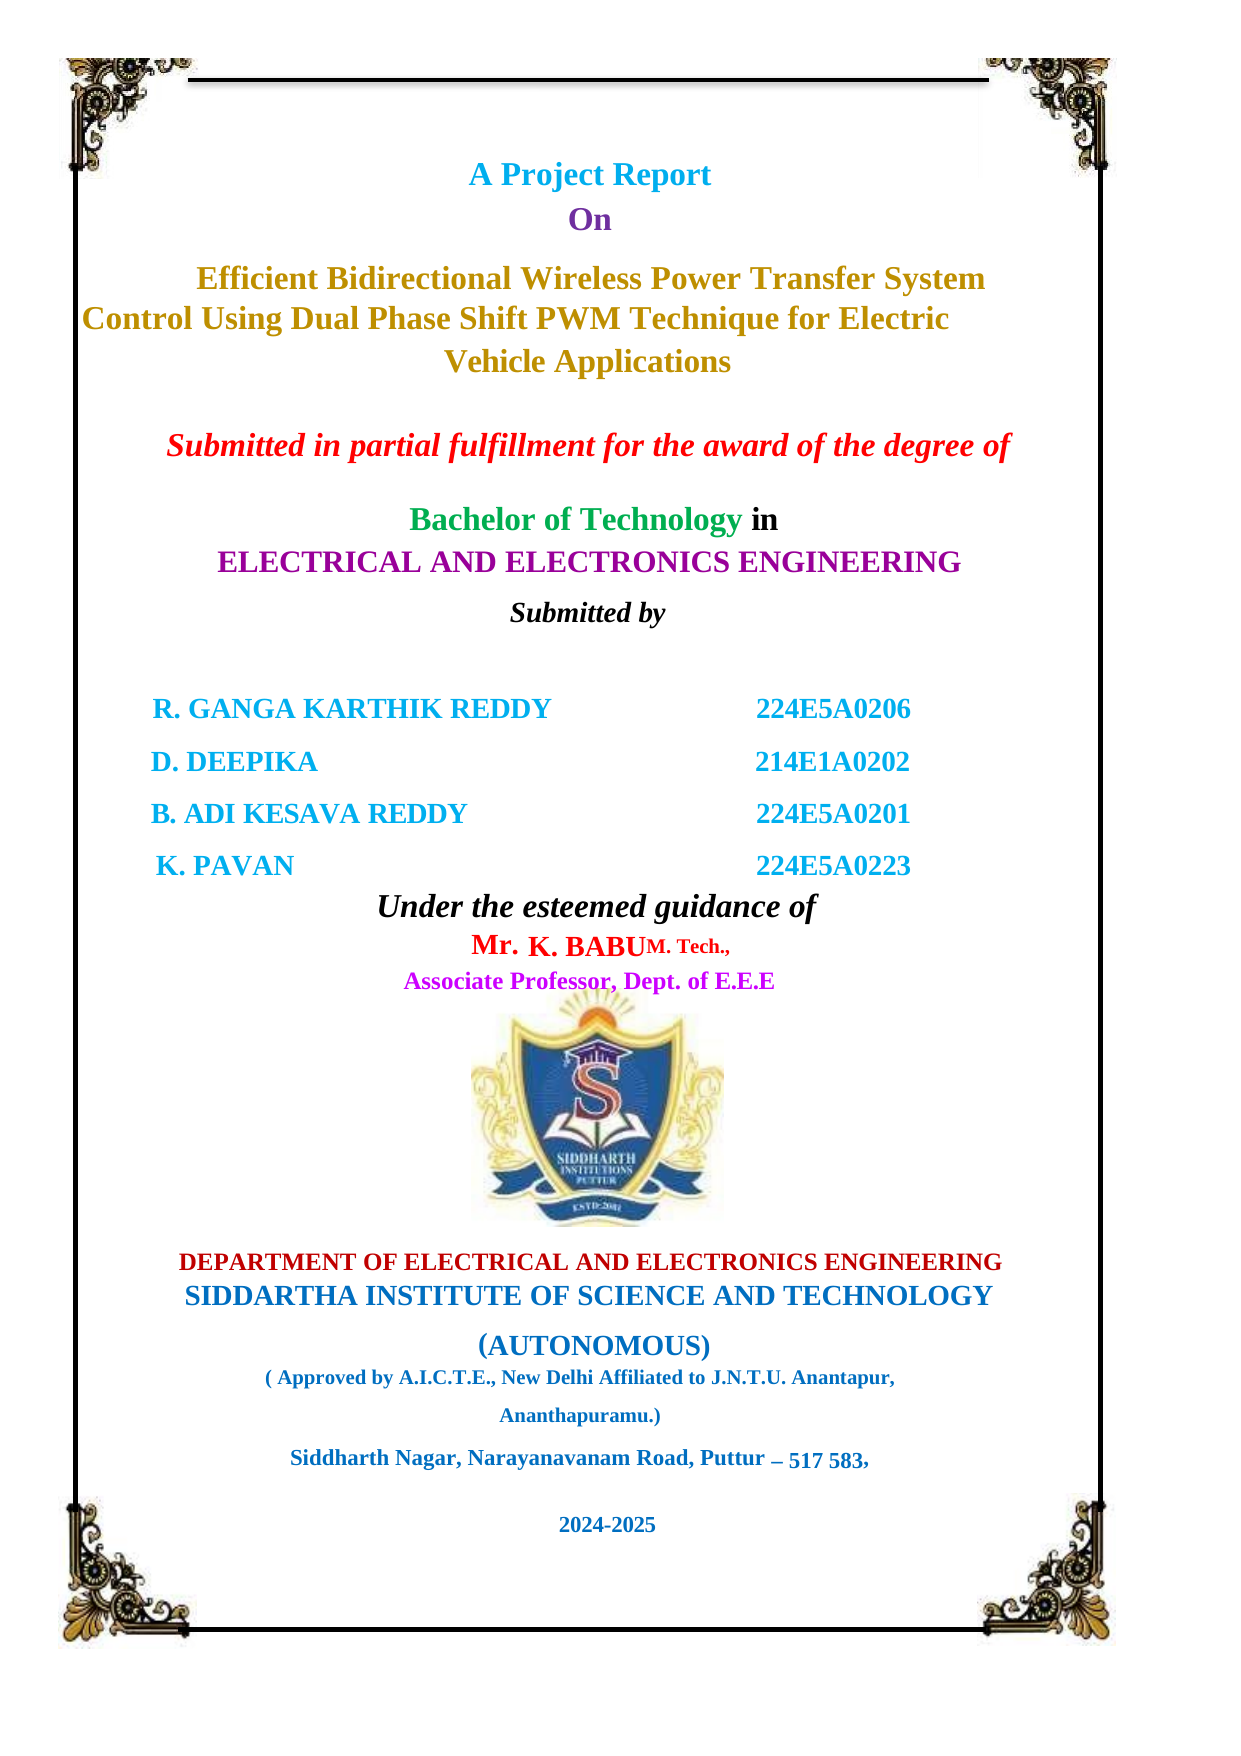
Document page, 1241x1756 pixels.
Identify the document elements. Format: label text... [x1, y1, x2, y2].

text D. DEEPIKA 214E1A0202 [151, 744, 1063, 777]
text Efficient Bidirectional Wireless Power Transfer System Control Using Dual Phase Shift PWM Technique for Electric [81, 259, 1063, 336]
text On [152, 199, 1028, 237]
picture [58, 1495, 197, 1649]
picture [978, 58, 1117, 178]
text Associate Professor, Dept. of E.E.E [152, 966, 1027, 995]
text Bachelor of Technology in [138, 500, 1050, 538]
text Vehicle Applications [444, 342, 1063, 380]
picture [59, 58, 199, 179]
text A Project Report [152, 154, 1028, 193]
text ELECTRICAL AND ELECTRONICS ENGINEERING [152, 543, 1027, 579]
text Submitted by [138, 595, 1040, 628]
text Under the esteemed guidance of [138, 886, 1058, 925]
text Mr. K. BABUM. Tech., [138, 927, 1063, 963]
text (AUTONOMOUS) [152, 1326, 1037, 1362]
text 2024-2025 [152, 1511, 1063, 1537]
text Submitted in partial fulfillment for the award of the degree of [138, 425, 1042, 463]
text R. GANGA KARTHIK REDDY 224E5A0206 [152, 692, 1063, 725]
subtitle SIDDARTHA INSTITUTE OF SCIENCE AND TECHNOLOGY [138, 1278, 1040, 1312]
picture [471, 995, 724, 1227]
text Siddharth Nagar, Narayanavanam Road, Puttur – 517 583, [138, 1444, 1021, 1473]
picture [977, 1493, 1116, 1646]
text DEPARTMENT OF ELECTRICAL AND ELECTRONICS ENGINEERING [152, 1247, 1030, 1275]
text B. ADI KESAVA REDDY 224E5A0201 [151, 796, 1063, 829]
text K. PAVAN 224E5A0223 [156, 848, 1063, 881]
text ( Approved by A.I.C.T.E., New Delhi Affiliated to J.N.T.U. Anantapur, Ananthapuramu.) [188, 1365, 972, 1427]
